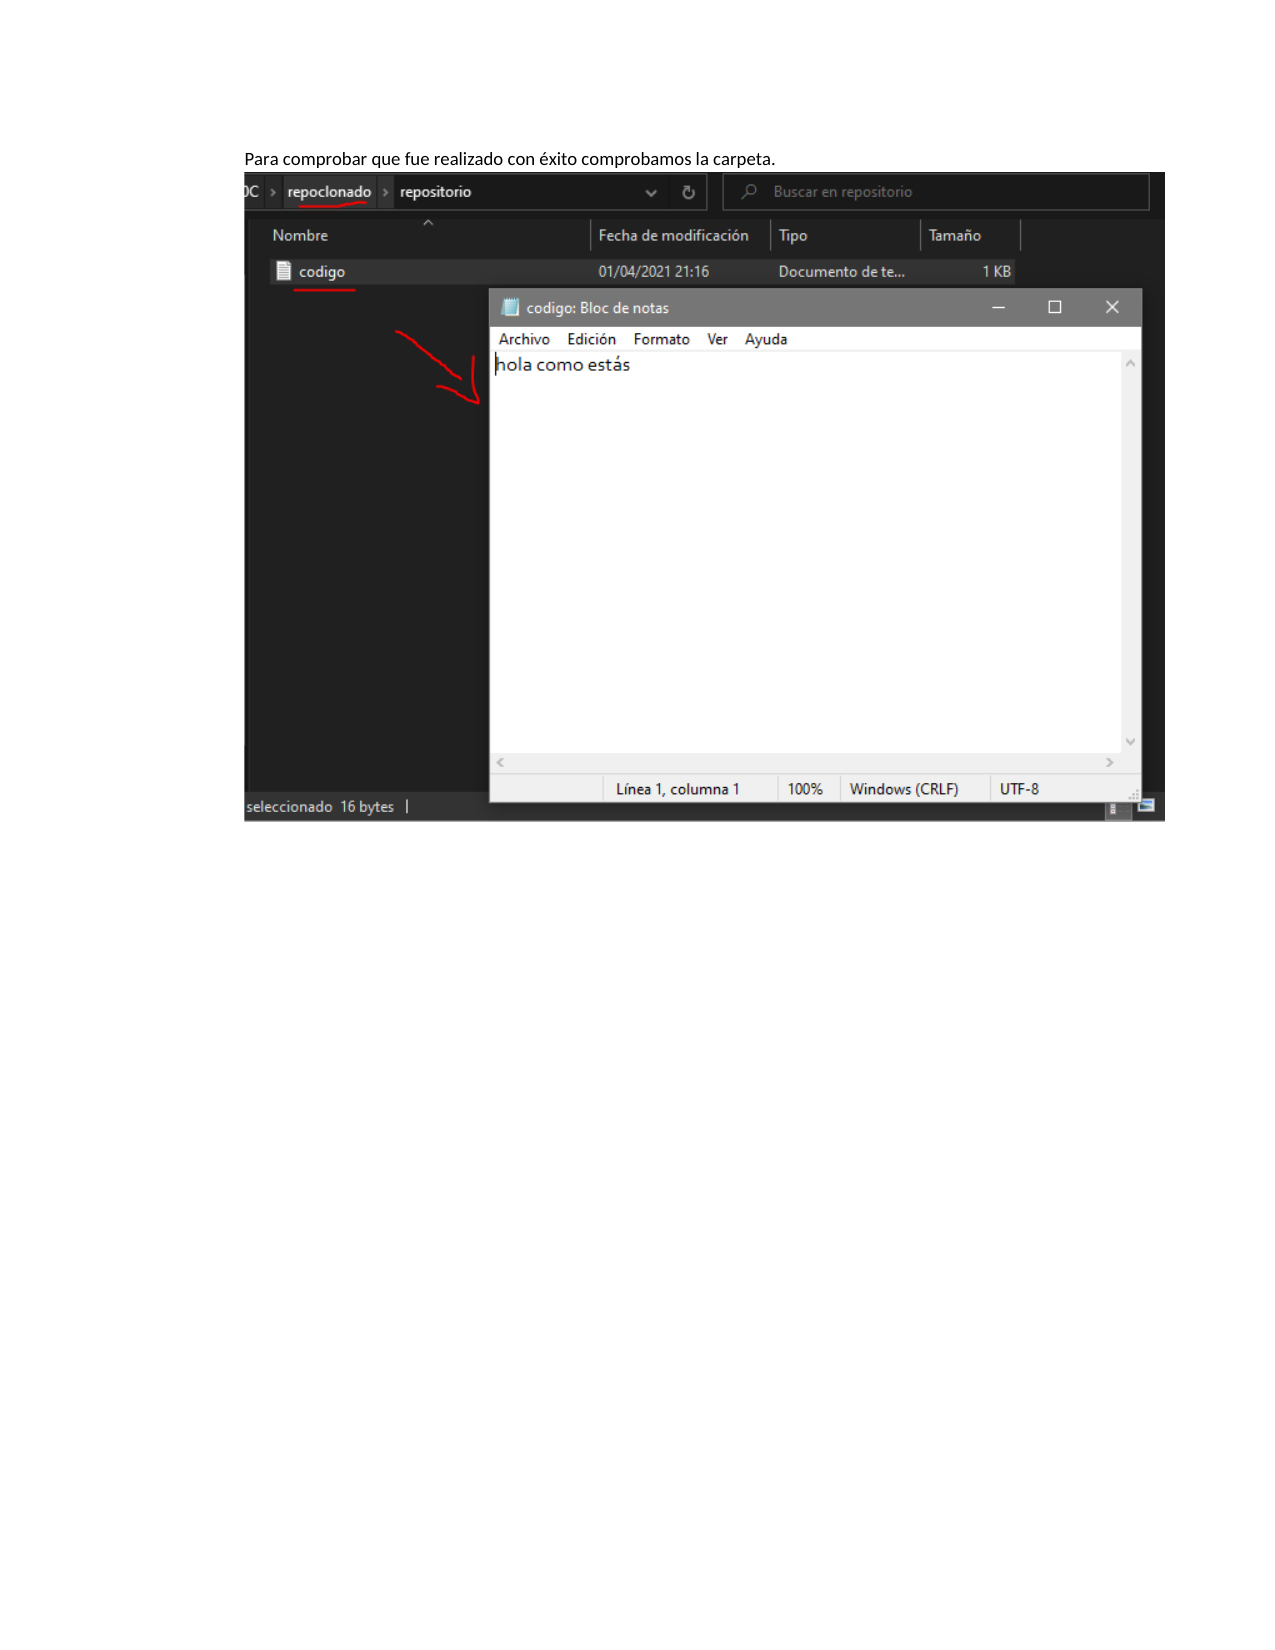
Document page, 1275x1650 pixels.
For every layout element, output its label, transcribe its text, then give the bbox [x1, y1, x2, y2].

picture [244, 172, 1165, 822]
list Para comprobar que fue realizado con éxito comprobamos la carpeta. [244, 148, 1098, 171]
